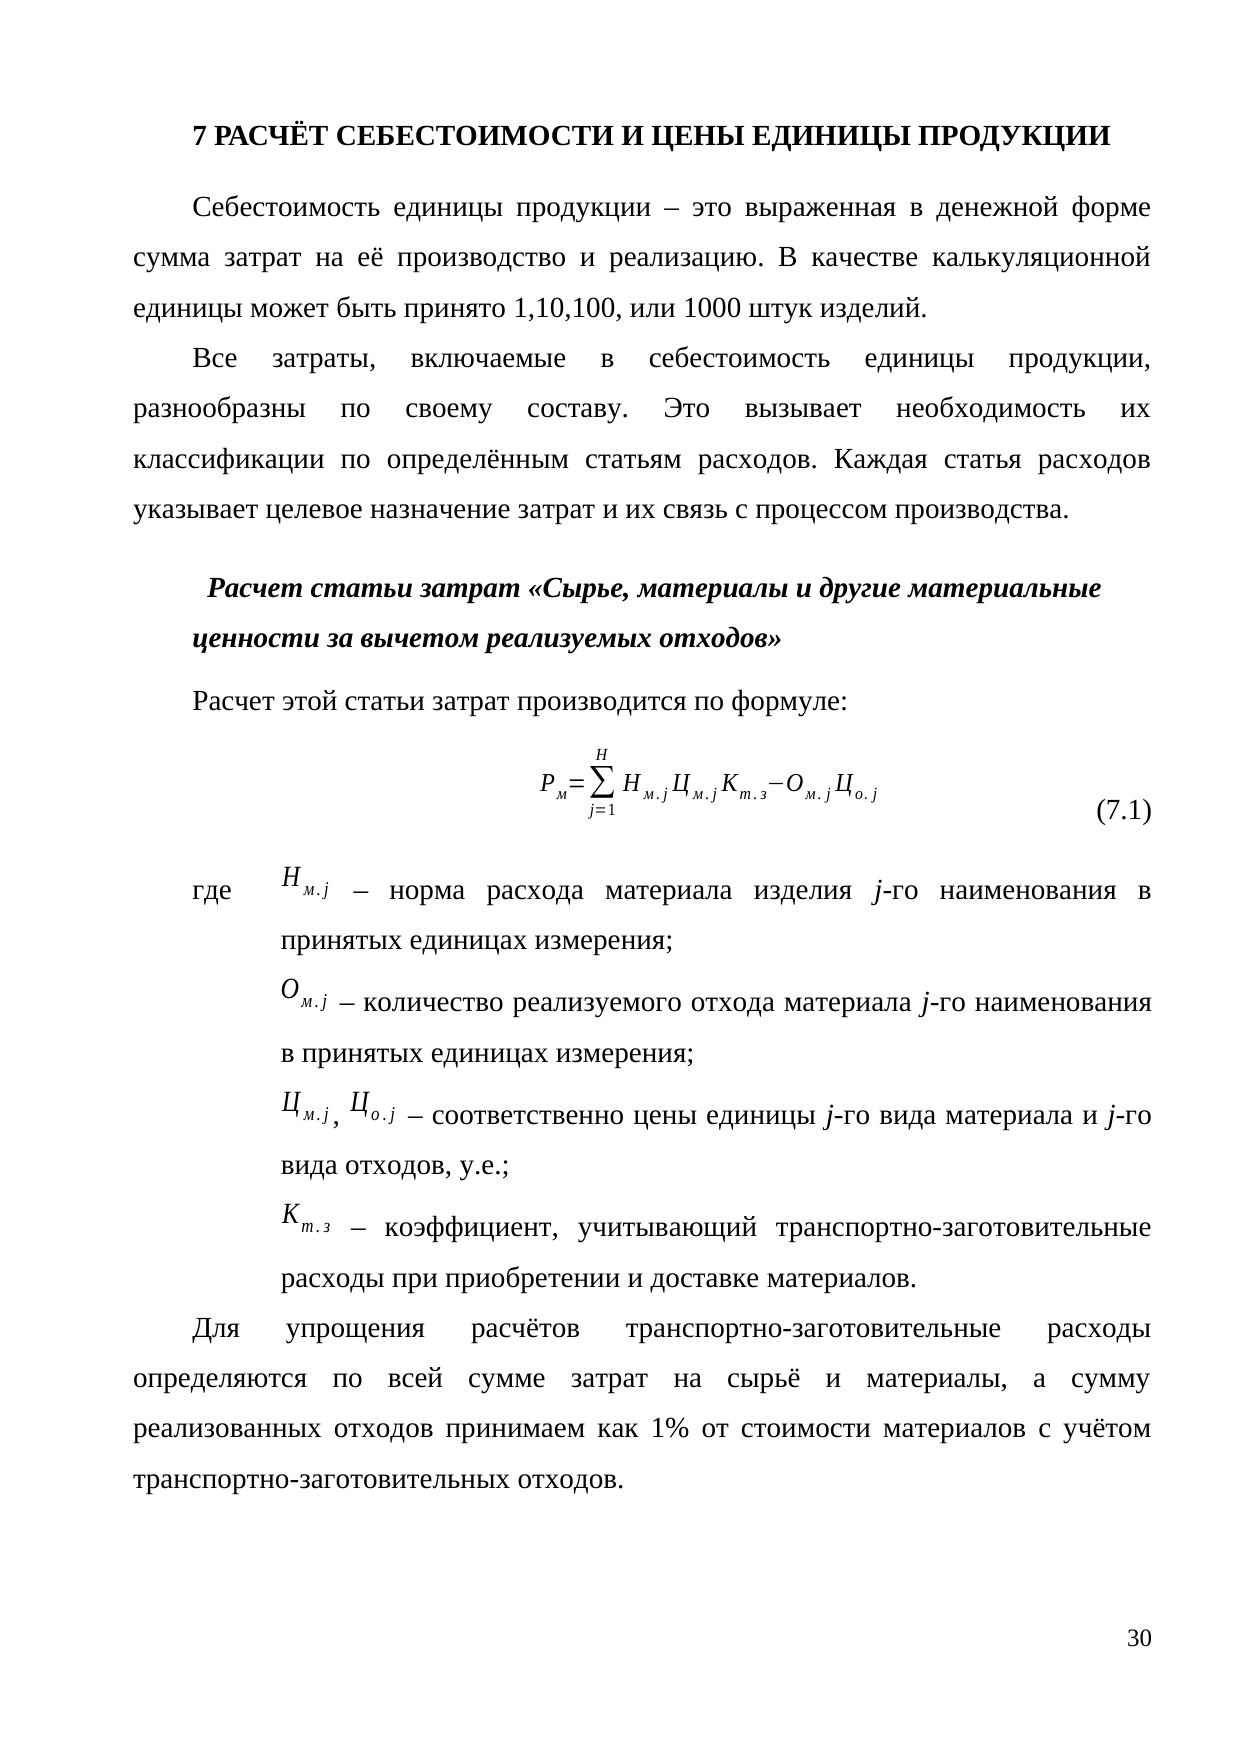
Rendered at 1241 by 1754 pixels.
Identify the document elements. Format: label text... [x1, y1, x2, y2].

text 7 РАСЧЁТ СЕБЕСТОИМОСТИ И ЦЕНЫ ЕДИНИЦЫ ПРОДУКЦИИ [133, 118, 1152, 152]
text Расчет этой статьи затрат производится по формуле: [133, 683, 1152, 717]
text где – норма расхода материала изделия j-го наименования в принятых единицах измерения; [192, 860, 1152, 956]
text Все затраты, включаемые в себестоимость единицы продукции, разнообразны по своему составу. Это вызывает необходимость их классификации по определённым статьям расходов. Каждая статья расходов указывает целевое назначение затрат и их связь с процессом производства. [133, 340, 1152, 525]
text (7.1) [133, 746, 1152, 826]
text Для упрощения расчётов транспортно-заготовительные расходы определяются по всей сумме затрат на сырьё и материалы, а сумму реализованных отходов принимаем как 1% от стоимости материалов с учётом транспортно-заготовительных отходов. [133, 1310, 1152, 1494]
text Себестоимость единицы продукции – это выраженная в денежной форме сумма затрат на её производство и реализацию. В качестве калькуляционной единицы может быть принято 1,10,100, или 1000 штук изделий. [133, 189, 1152, 323]
text – количество реализуемого отхода материала j-го наименования в принятых единицах измерения; [281, 973, 1152, 1068]
text – коэффициент, учитывающий транспортно-заготовительные расходы при приобретении и доставке материалов. [281, 1198, 1152, 1293]
text Расчет статьи затрат «Сырье, материалы и другие материальные ценности за вычетом реализуемых отходов» [192, 570, 1152, 654]
text , – соответственно цены единицы j-го вида материала и j-го вида отходов, у.е.; [281, 1085, 1152, 1181]
